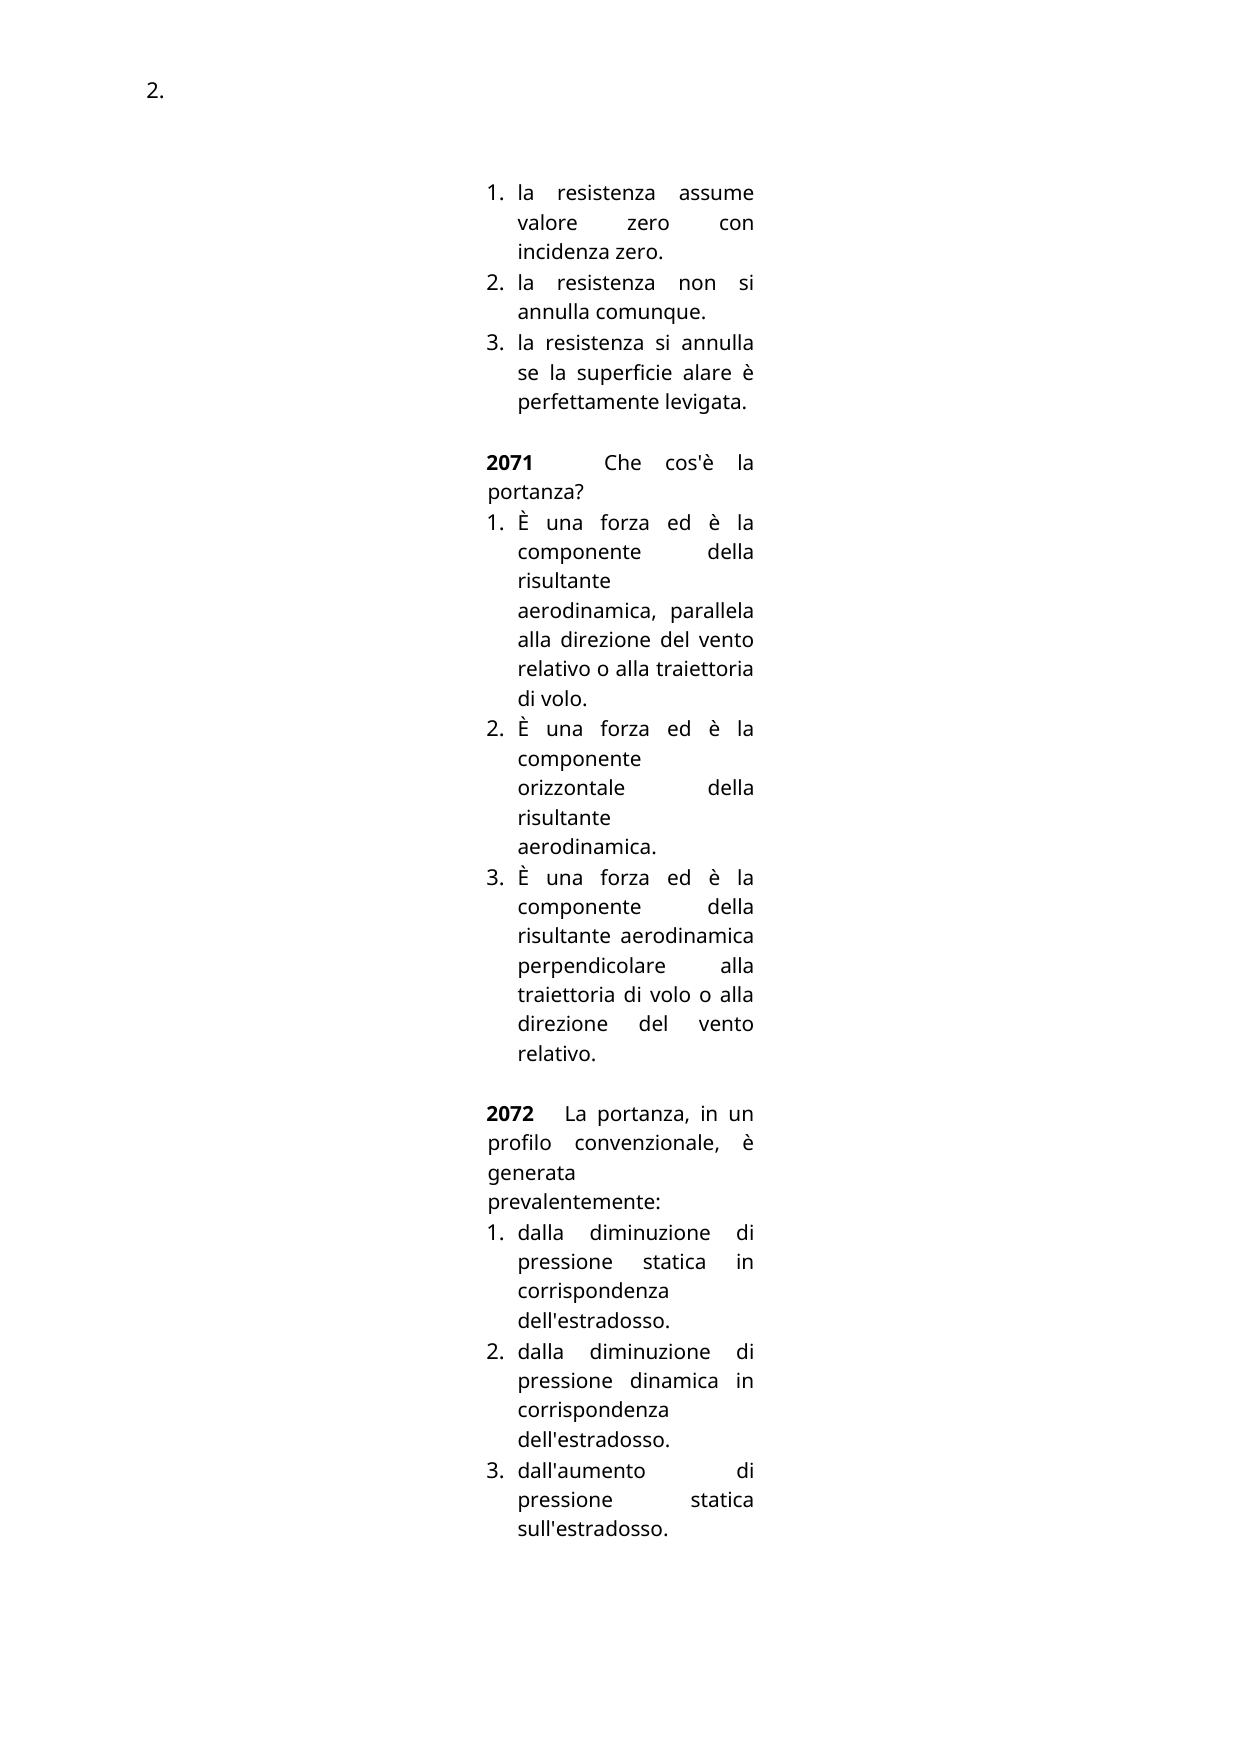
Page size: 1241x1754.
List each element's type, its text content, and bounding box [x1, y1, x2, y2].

list la resistenza si annulla se la superficie alare è perfettamente levigata. [486, 327, 754, 416]
list dalla diminuzione di pressione statica in corrispondenza dell'estradosso. [486, 1217, 754, 1334]
list dall'aumento di pressione statica sull'estradosso. [486, 1454, 754, 1543]
text 2072 La portanza, in un profilo convenzionale, è generata prevalentemente: [486, 1099, 754, 1215]
list dalla diminuzione di pressione dinamica in corrispondenza dell'estradosso. [486, 1336, 754, 1453]
list la resistenza non si annulla comunque. [486, 267, 754, 326]
list la resistenza assume valore zero con incidenza zero. [486, 177, 754, 266]
list È una forza ed è la componente orizzontale della risultante aerodinamica. [486, 713, 754, 860]
list È una forza ed è la componente della risultante aerodinamica perpendicolare alla traiettoria di volo o alla direzione del vento relativo. [486, 862, 754, 1067]
text 2071 Che cos'è la portanza? [486, 448, 754, 505]
list È una forza ed è la componente della risultante aerodinamica, parallela alla direzione del vento relativo o alla traiettoria di volo. [486, 507, 754, 712]
